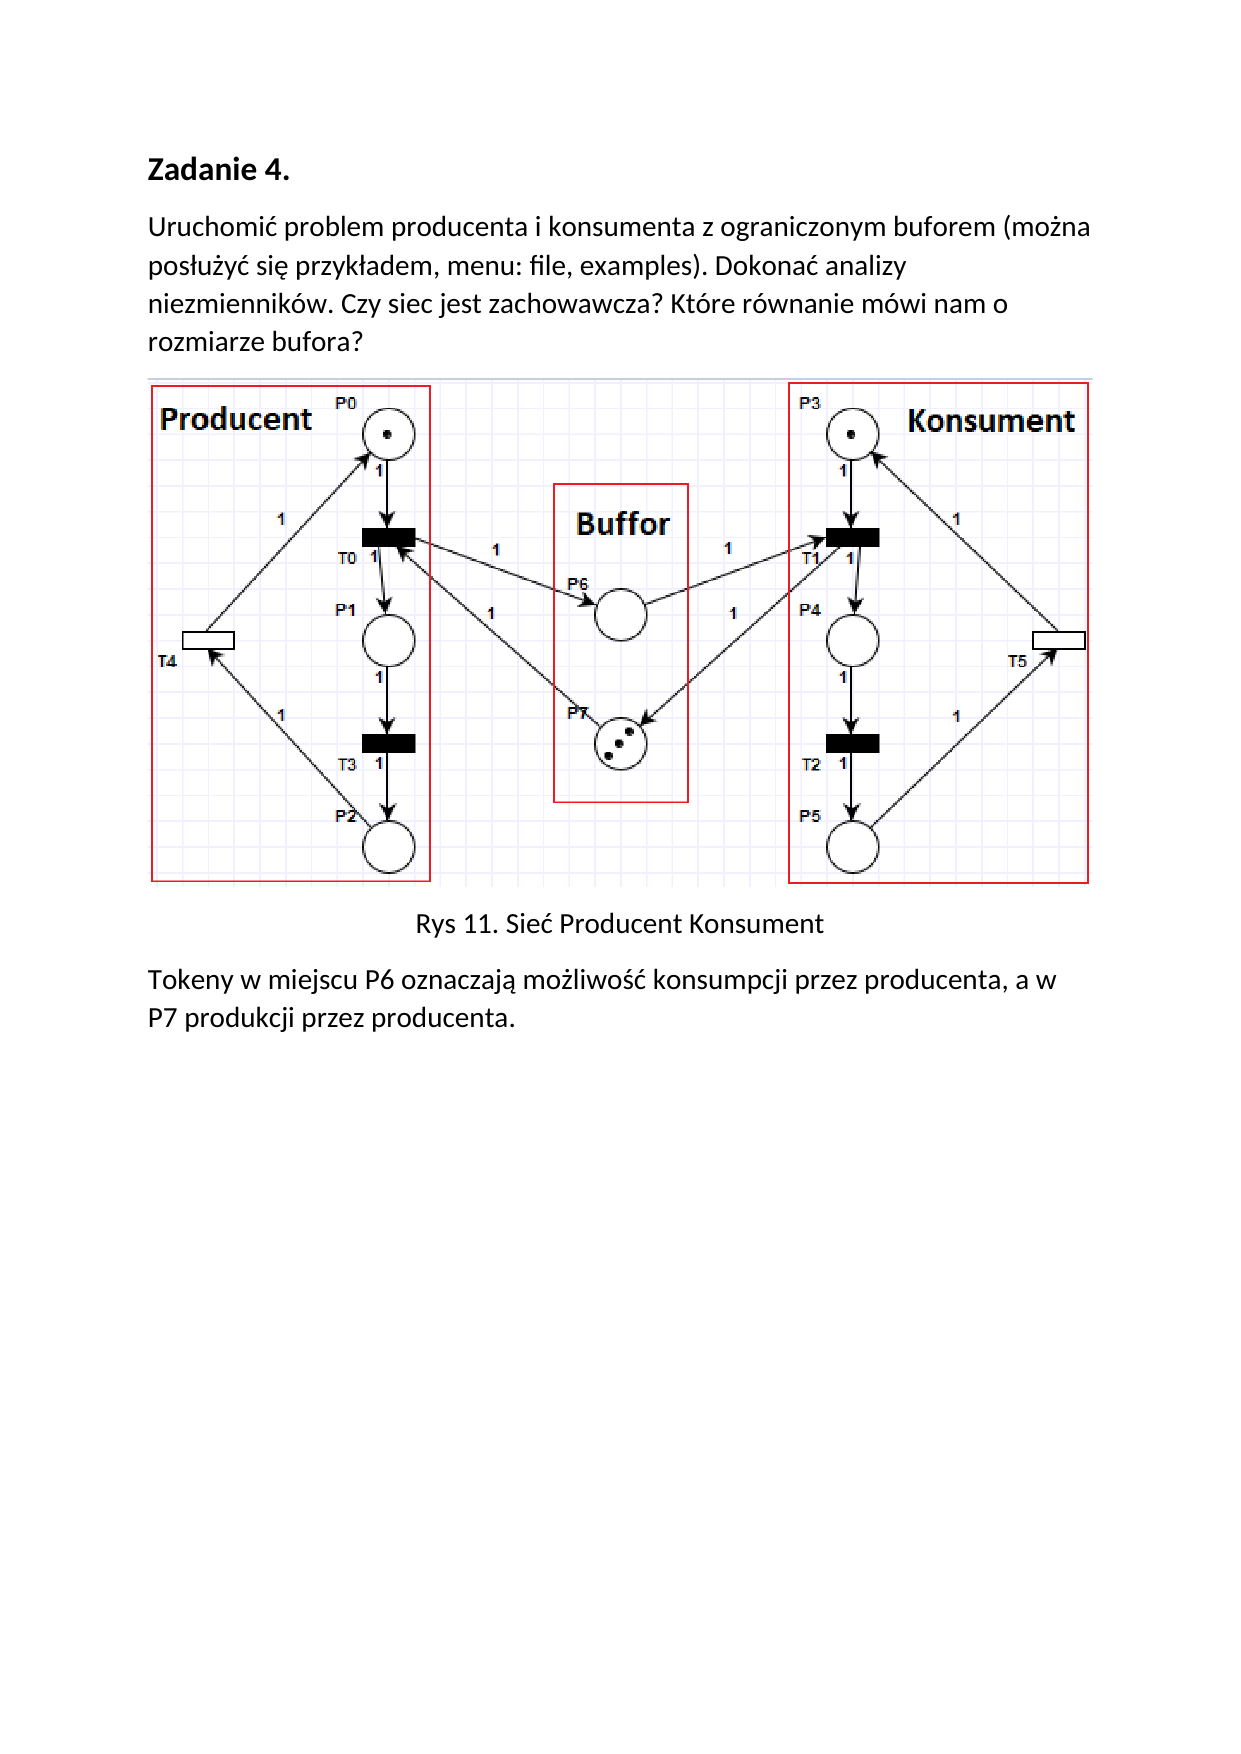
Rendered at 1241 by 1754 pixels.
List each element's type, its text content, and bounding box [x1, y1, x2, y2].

picture [147, 378, 1093, 887]
text Zadanie 4. [148, 148, 1093, 188]
text Tokeny w miejscu P6 oznaczają możliwość konsumpcji przez producenta, a w P7 produkcji przez producenta. [148, 961, 1093, 1035]
text Rys 11. Sieć Producent Konsument [148, 906, 1093, 941]
text Uruchomić problem producenta i konsumenta z ograniczonym buforem (można posłużyć się przykładem, menu: file, examples). Dokonać analizy niezmienników. Czy siec jest zachowawcza? Które równanie mówi nam o rozmiarze bufora? [148, 208, 1093, 359]
